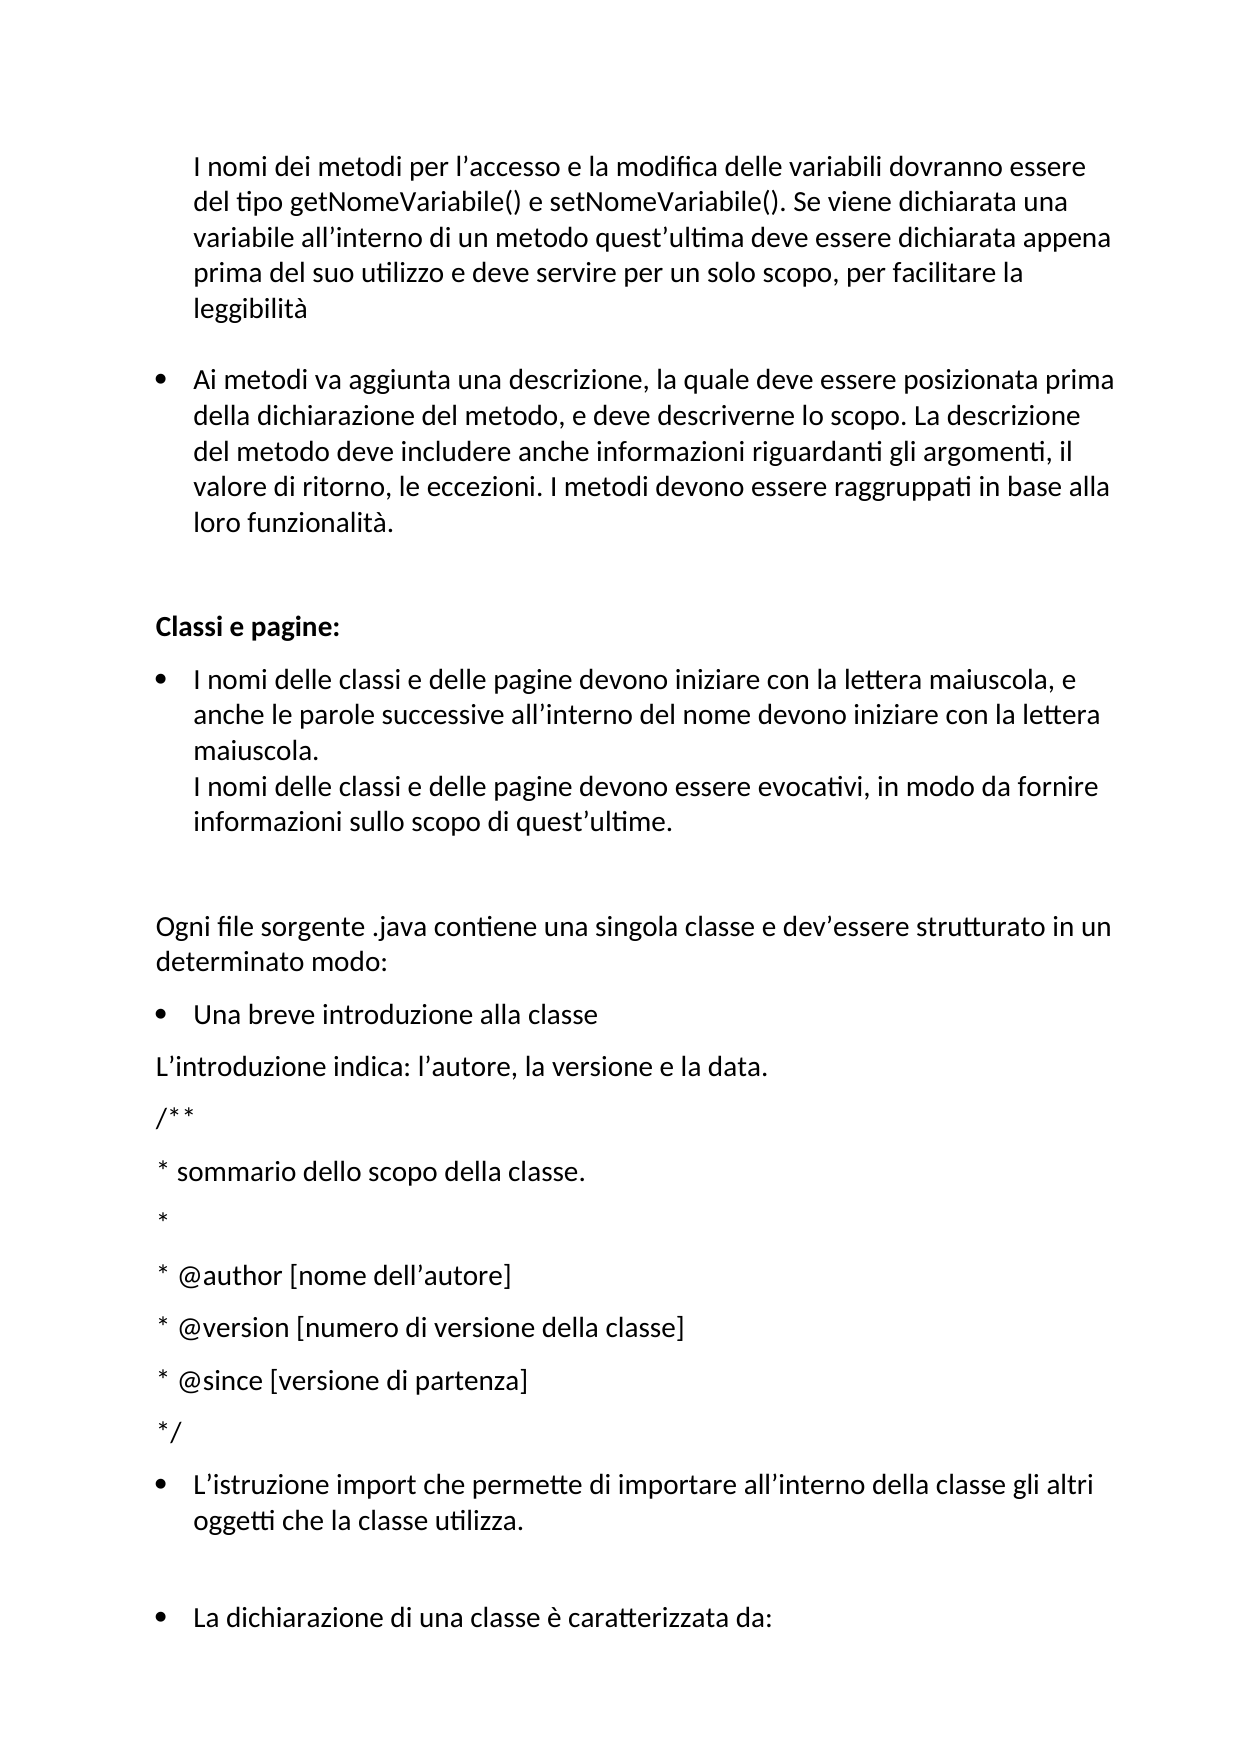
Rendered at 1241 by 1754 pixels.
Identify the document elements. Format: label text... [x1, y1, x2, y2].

list I nomi dei metodi per l’accesso e la modifica delle variabili dovranno essere del tipo getNomeVariabile() e setNomeVariabile(). Se viene dichiarata una variabile all’interno di un metodo quest’ultima deve essere dichiarata appena prima del suo utilizzo e deve servire per un solo scopo, per facilitare la leggibilità [193, 148, 1122, 326]
list Una breve introduzione alla classe [156, 996, 1122, 1031]
list I nomi delle classi e delle pagine devono iniziare con la lettera maiuscola, e anche le parole successive all’interno del nome devono iniziare con la lettera maiuscola. [156, 661, 1122, 768]
list I nomi delle classi e delle pagine devono essere evocativi, in modo da fornire informazioni sullo scopo di quest’ultime. [193, 768, 1122, 839]
text */ [118, 1414, 1122, 1450]
text * @since [versione di partenza] [118, 1362, 1122, 1397]
text L’introduzione indica: l’autore, la versione e la data. [118, 1048, 1122, 1084]
list La dichiarazione di una classe è caratterizzata da: [156, 1599, 1122, 1634]
text /** [118, 1100, 1122, 1136]
text * sommario dello scopo della classe. [118, 1153, 1122, 1188]
text Classi e pagine: [118, 608, 1122, 644]
text * @version [numero di versione della classe] [118, 1309, 1122, 1345]
text * @author [nome dell’autore] [118, 1257, 1122, 1293]
text Ogni file sorgente .java contiene una singola classe e dev’essere strutturato in un determinato modo: [156, 908, 1122, 979]
list L’istruzione import che permette di importare all’interno della classe gli altri oggetti che la classe utilizza. [156, 1466, 1122, 1538]
list Ai metodi va aggiunta una descrizione, la quale deve essere posizionata prima della dichiarazione del metodo, e deve descriverne lo scopo. La descrizione del metodo deve includere anche informazioni riguardanti gli argomenti, il valore di ritorno, le eccezioni. I metodi devono essere raggruppati in base alla loro funzionalità. [156, 361, 1122, 539]
text * [118, 1205, 1122, 1241]
